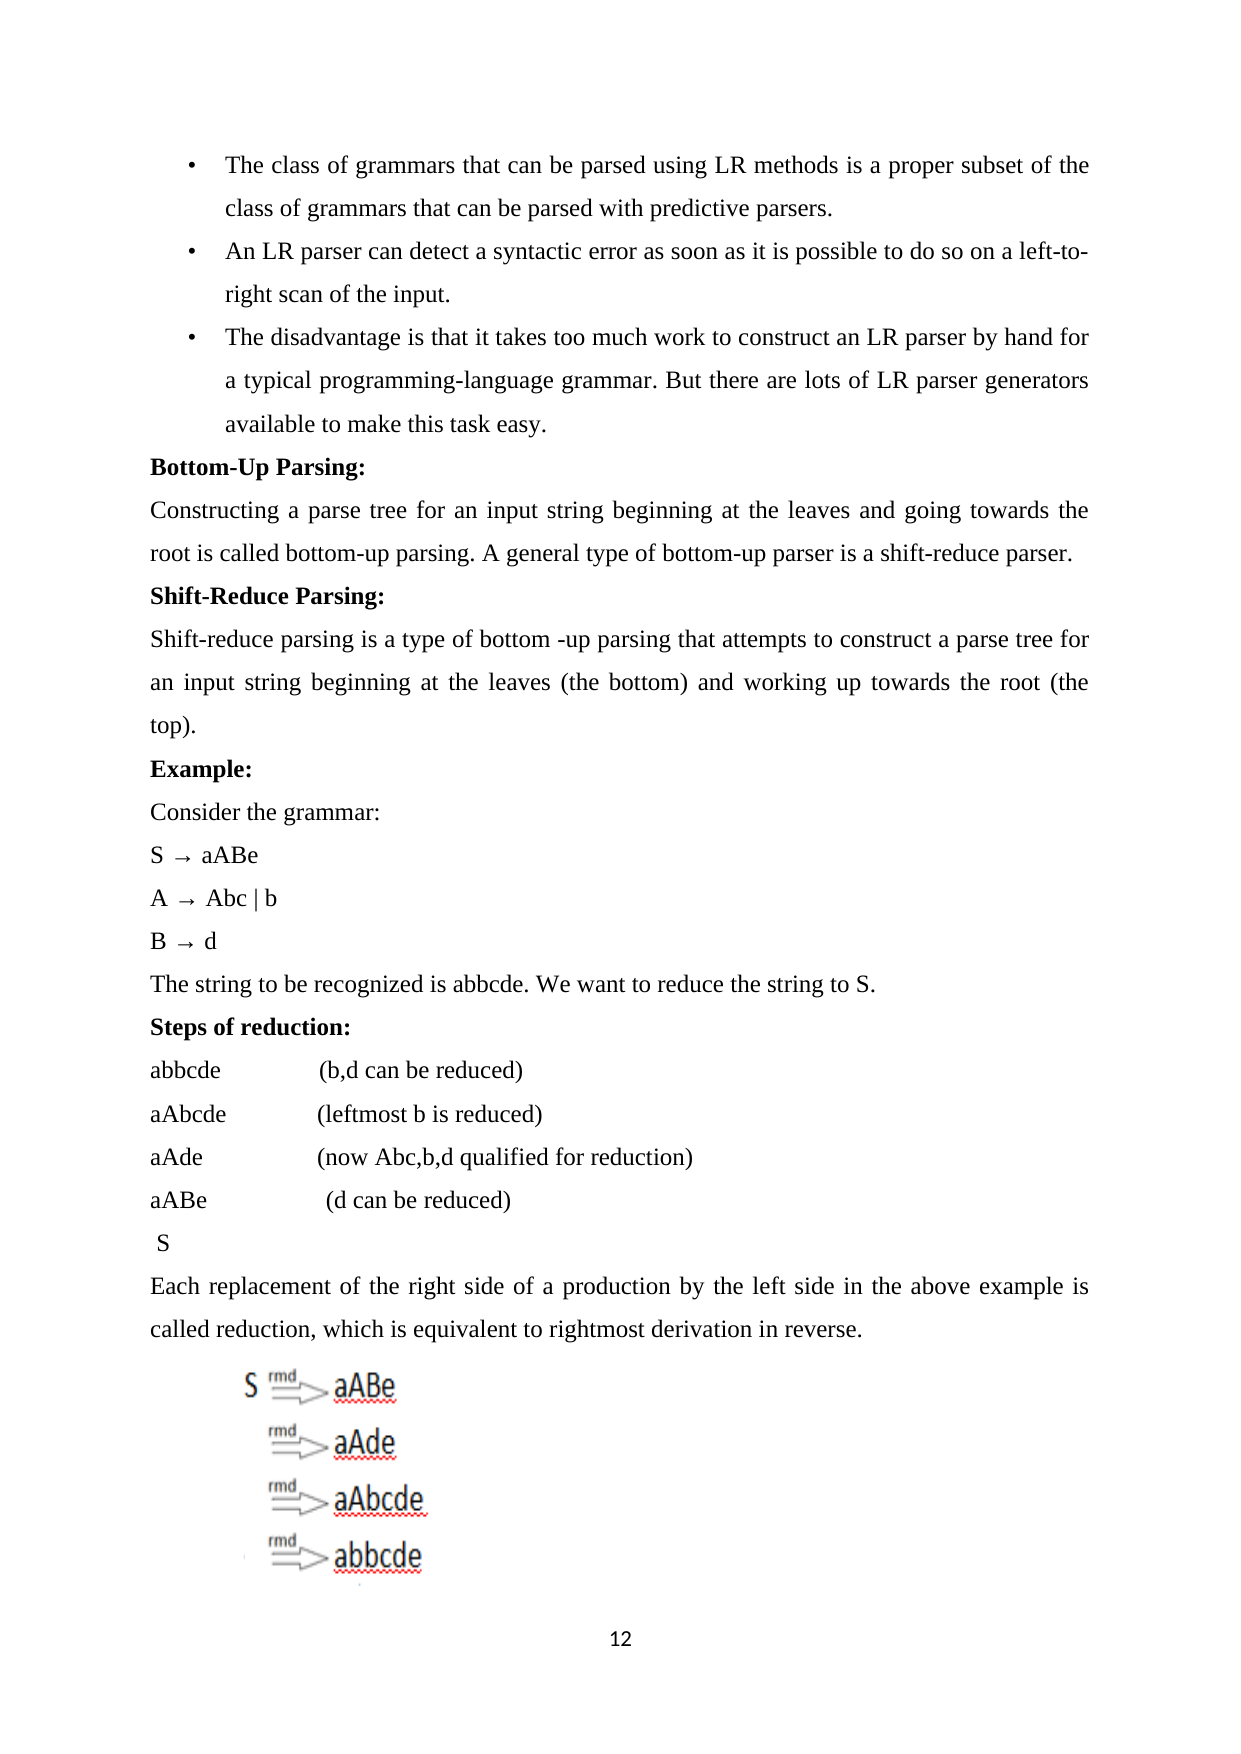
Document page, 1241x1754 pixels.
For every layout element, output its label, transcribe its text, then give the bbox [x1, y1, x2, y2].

text A → Abc | b [150, 883, 1090, 912]
text B → d [150, 926, 1090, 955]
text abbcde (b,d can be reduced) [150, 1056, 1090, 1084]
text Steps of reduction: [150, 1012, 1090, 1041]
text The string to be recognized is abbcde. We want to reduce the string to S. [150, 969, 1090, 998]
text S → aABe [150, 840, 1090, 869]
text Shift-reduce parsing is a type of bottom -up parsing that attempts to construct a parse tree for an input string beginning at the leaves (the bottom) and working up towards the root (the top). [150, 624, 1090, 739]
text Each replacement of the right side of a production by the left side in the above example is called reduction, which is equivalent to rightmost derivation in reverse. [150, 1271, 1090, 1343]
text aABe (d can be reduced) [150, 1185, 1090, 1214]
list The class of grammars that can be parsed using LR methods is a proper subset of the class of grammars that can be parsed with predictive parsers. [187, 150, 1090, 222]
text aAde (now Abc,b,d qualified for reduction) [150, 1142, 1090, 1171]
text Constructing a parse tree for an input string beginning at the leaves and going towards the root is called bottom-up parsing. A general type of bottom-up parser is a shift-reduce parser. [150, 495, 1090, 567]
text S [150, 1228, 1090, 1257]
list An LR parser can detect a syntactic error as soon as it is possible to do so on a left-to-right scan of the input. [187, 236, 1090, 308]
subtitle Shift-Reduce Parsing: [150, 581, 1090, 610]
text aAbcde (leftmost b is reduced) [150, 1099, 1090, 1127]
list The disadvantage is that it takes too much work to construct an LR parser by hand for a typical programming-language grammar. But there are lots of LR parser generators available to make this task easy. [187, 322, 1090, 437]
picture [243, 1357, 436, 1586]
text Example: [150, 754, 1090, 782]
text Consider the grammar: [150, 797, 1090, 826]
subtitle Bottom-Up Parsing: [150, 452, 1090, 481]
